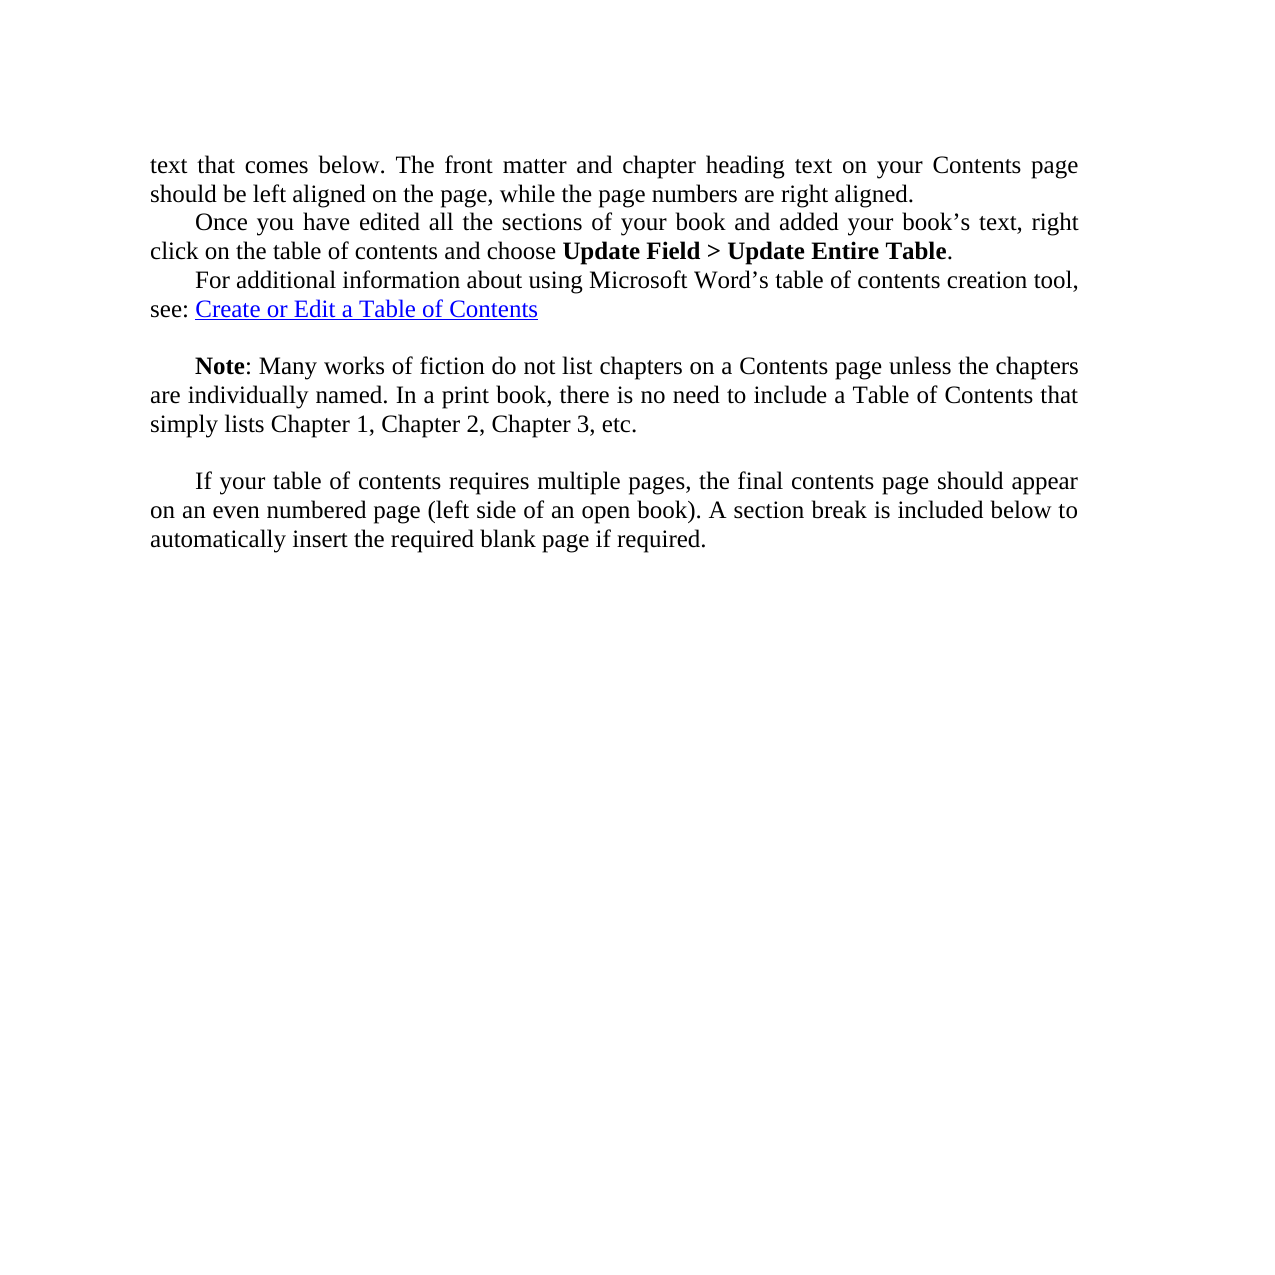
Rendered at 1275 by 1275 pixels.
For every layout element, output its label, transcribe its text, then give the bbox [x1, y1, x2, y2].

text For additional information about using Microsoft Word’s table of contents creation tool, see: Create or Edit a Table of Contents [150, 265, 1080, 322]
text Once you have edited all the sections of your book and added your book’s text, right click on the table of contents and choose Update Field > Update Entire Table. [150, 207, 1080, 265]
text If your table of contents requires multiple pages, the final contents page should appear on an even numbered page (left side of an open book). A section break is included below to automatically insert the required blank page if required. [150, 466, 1080, 552]
text Note: Many works of fiction do not list chapters on a Contents page unless the chapters are individually named. In a print book, there is no need to include a Table of Contents that simply lists Chapter 1, Chapter 2, Chapter 3, etc. [150, 351, 1080, 437]
